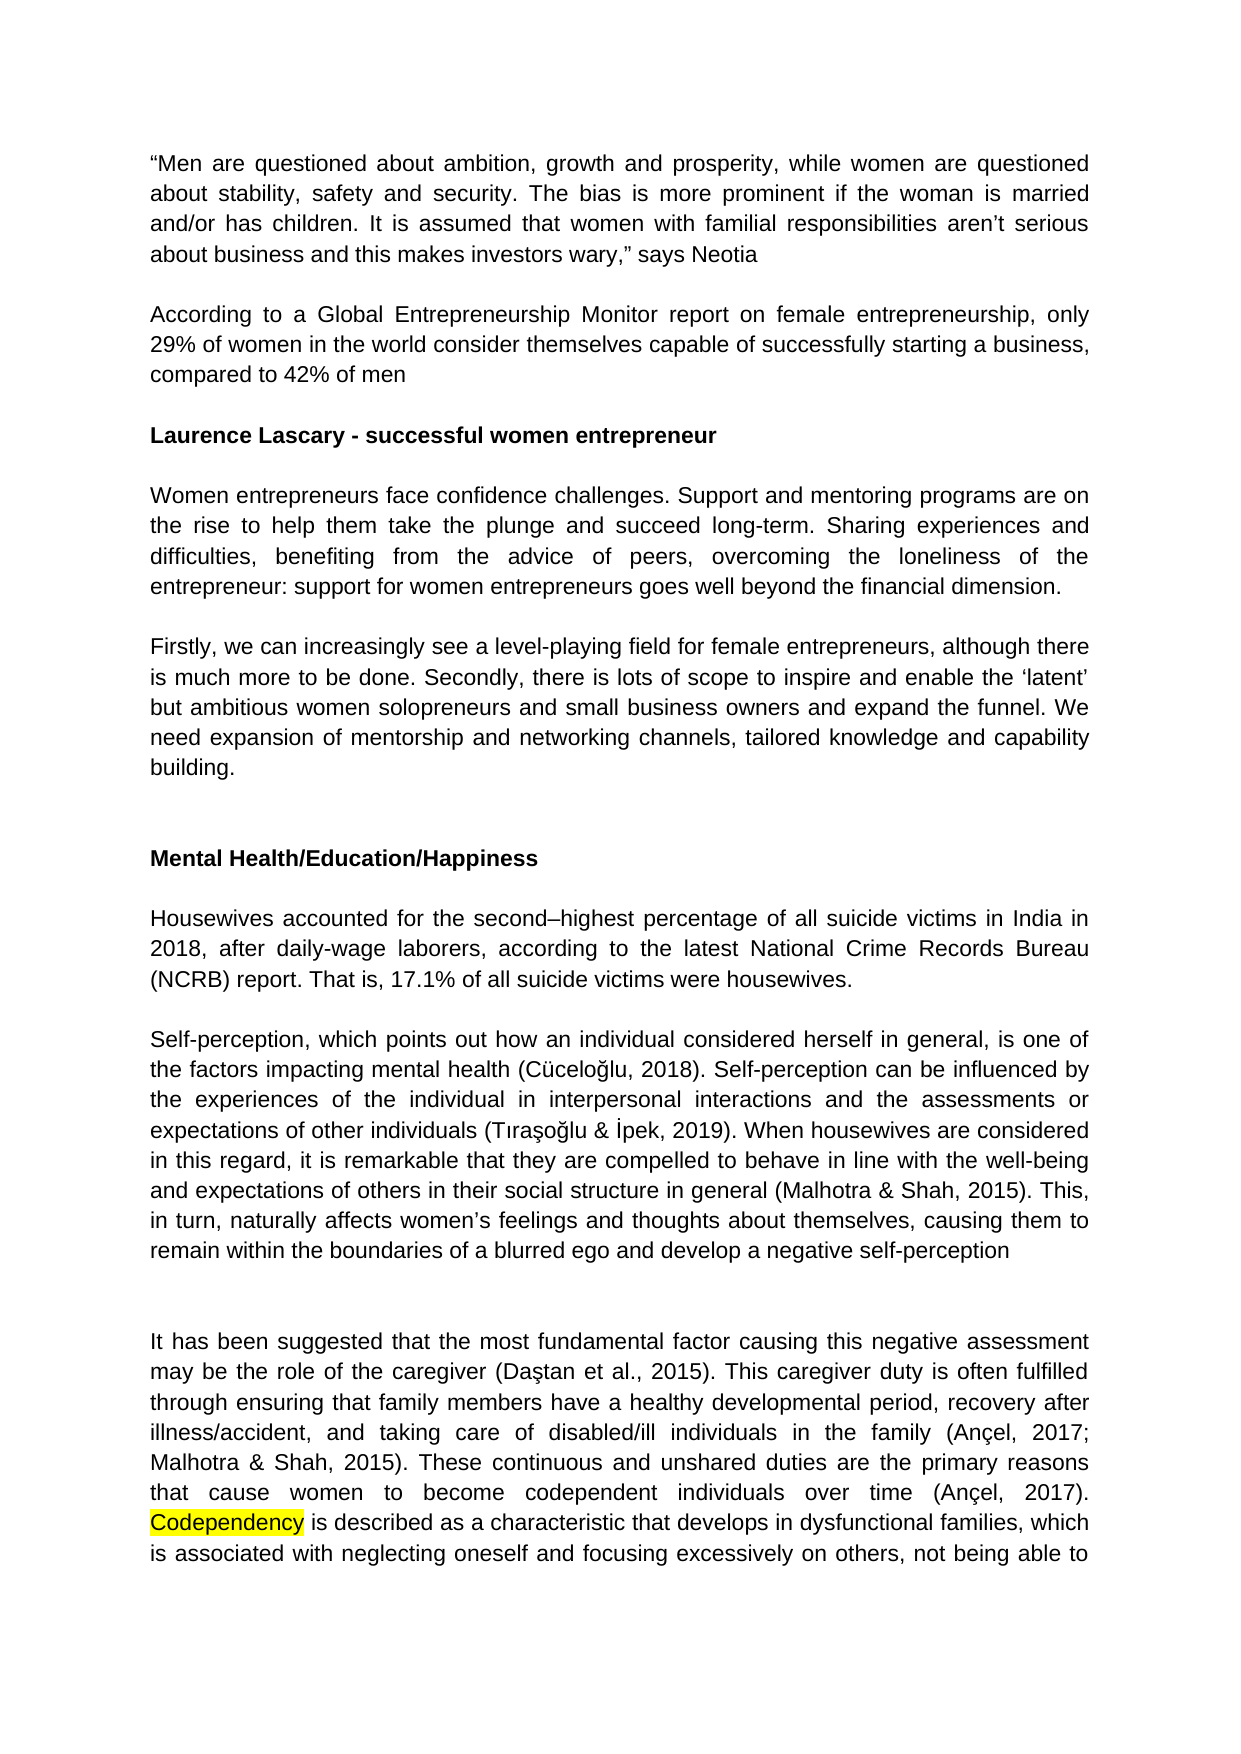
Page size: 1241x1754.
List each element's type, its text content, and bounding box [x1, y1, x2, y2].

text Laurence Lascary - successful women entrepreneur [150, 422, 1090, 448]
text According to a Global Entrepreneurship Monitor report on female entrepreneurship, only 29% of women in the world consider themselves capable of successfully starting a business, compared to 42% of men [150, 301, 1090, 388]
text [150, 1328, 1090, 1566]
text “Men are questioned about ambition, growth and prosperity, while women are questioned about stability, safety and security. The bias is more prominent if the woman is married and/or has children. It is assumed that women with familial responsibilities aren’t serious about business and this makes investors wary,” says Neotia [150, 150, 1090, 267]
text Mental Health/Education/Happiness [150, 845, 1090, 871]
text Women entrepreneurs face confidence challenges. Support and mentoring programs are on the rise to help them take the plunge and succeed long-term. Sharing experiences and difficulties, benefiting from the advice of peers, overcoming the loneliness of the entrepreneur: support for women entrepreneurs goes well beyond the financial dimension. [150, 482, 1090, 599]
text Self-perception, which points out how an individual considered herself in general, is one of the factors impacting mental health (Cüceloğlu, 2018). Self-perception can be influenced by the experiences of the individual in interpersonal interactions and the assessments or expectations of other individuals (Tıraşoğlu & İpek, 2019). When housewives are considered in this regard, it is remarkable that they are compelled to behave in line with the well-being and expectations of others in their social structure in general (Malhotra & Shah, 2015). This, in turn, naturally affects women’s feelings and thoughts about themselves, causing them to remain within the boundaries of a blurred ego and develop a negative self-perception [150, 1026, 1090, 1264]
text Housewives accounted for the second–highest percentage of all suicide victims in India in 2018, after daily-wage laborers, according to the latest National Crime Records Bureau (NCRB) report. That is, 17.1% of all suicide victims were housewives. [150, 905, 1090, 992]
text Firstly, we can increasingly see a level-playing field for female entrepreneurs, although there is much more to be done. Secondly, there is lots of scope to inspire and enable the ‘latent’ but ambitious women solopreneurs and small business owners and expand the funnel. We need expansion of mentorship and networking channels, tailored knowledge and capability building. [150, 633, 1090, 781]
